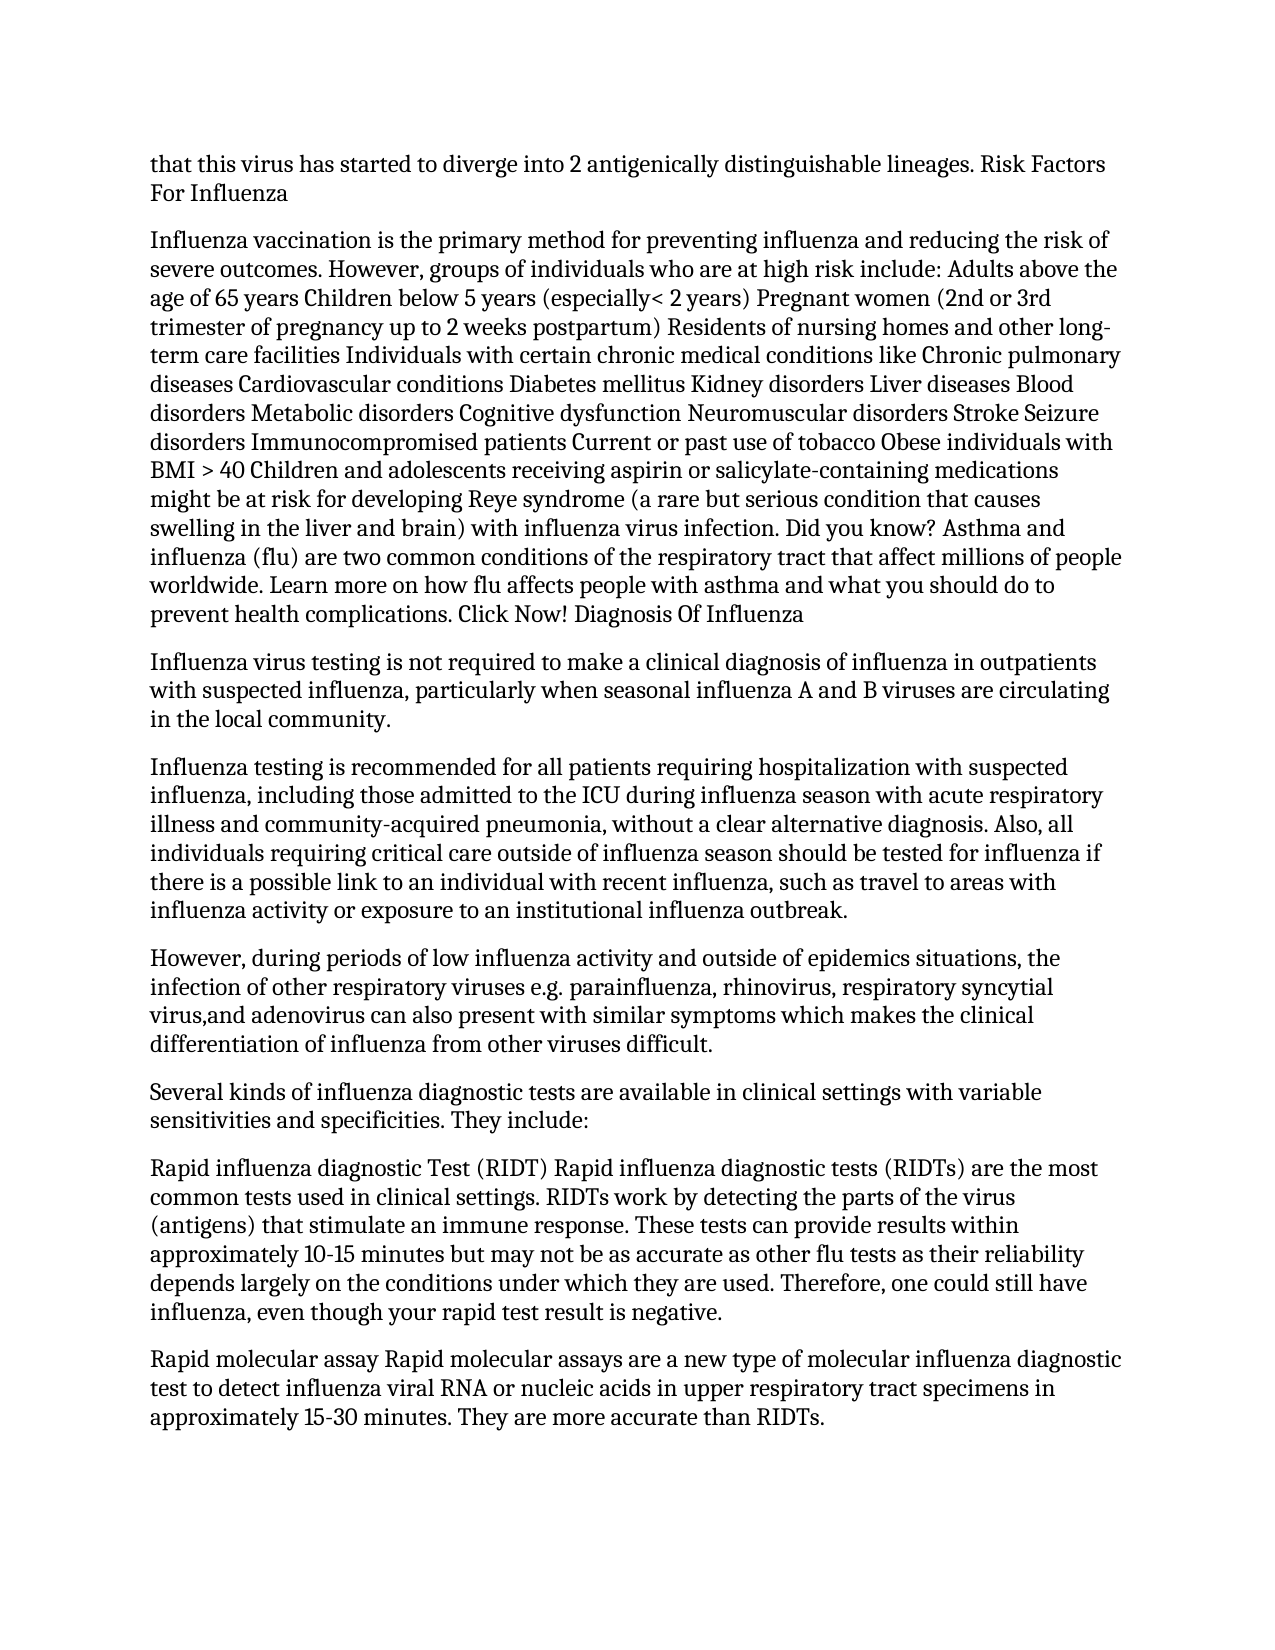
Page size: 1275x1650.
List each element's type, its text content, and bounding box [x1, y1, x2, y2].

text Influenza testing is recommended for all patients requiring hospitalization with suspected influenza, including those admitted to the ICU during influenza season with acute respiratory illness and community-acquired pneumonia, without a clear alternative diagnosis. Also, all individuals requiring critical care outside of influenza season should be tested for influenza if there is a possible link to an individual with recent influenza, such as travel to areas with influenza activity or exposure to an institutional influenza outbreak. [150, 752, 1125, 925]
text Influenza virus testing is not required to make a clinical diagnosis of influenza in outpatients with suspected influenza, particularly when seasonal influenza A and B viruses are circulating in the local community. [150, 647, 1125, 734]
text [150, 150, 1125, 207]
text However, during periods of low influenza activity and outside of epidemics situations, the infection of other respiratory viruses e.g. parainfluenza, rhinovirus, respiratory syncytial virus,and adenovirus can also present with similar symptoms which makes the clinical differentiation of influenza from other viruses difficult. [150, 944, 1125, 1059]
text Rapid influenza diagnostic Test (RIDT) Rapid influenza diagnostic tests (RIDTs) are the most common tests used in clinical settings. RIDTs work by detecting the parts of the virus (antigens) that stimulate an immune response. These tests can provide results within approximately 10-15 minutes but may not be as accurate as other flu tests as their reliability depends largely on the conditions under which they are used. Therefore, one could still have influenza, even though your rapid test result is negative. [150, 1154, 1125, 1326]
text Several kinds of influenza diagnostic tests are available in clinical settings with variable sensitivities and specificities. They include: [150, 1077, 1125, 1135]
text Rapid molecular assay Rapid molecular assays are a new type of molecular influenza diagnostic test to detect influenza viral RNA or nucleic acids in upper respiratory tract specimens in approximately 15-30 minutes. They are more accurate than RIDTs. [150, 1345, 1125, 1431]
text Influenza vaccination is the primary method for preventing influenza and reducing the risk of severe outcomes. However, groups of individuals who are at high risk include: Adults above the age of 65 years Children below 5 years (especially< 2 years) Pregnant women (2nd or 3rd trimester of pregnancy up to 2 weeks postpartum) Residents of nursing homes and other long-term care facilities Individuals with certain chronic medical conditions like Chronic pulmonary diseases Cardiovascular conditions Diabetes mellitus Kidney disorders Liver diseases Blood disorders Metabolic disorders Cognitive dysfunction Neuromuscular disorders Stroke Seizure disorders Immunocompromised patients Current or past use of tobacco Obese individuals with BMI > 40 Children and adolescents receiving aspirin or salicylate-containing medications might be at risk for developing Reye syndrome (a rare but serious condition that causes swelling in the liver and brain) with influenza virus infection. Did you know? Asthma and influenza (flu) are two common conditions of the respiratory tract that affect millions of people worldwide. Learn more on how flu affects people with asthma and what you should do to prevent health complications. Click Now! Diagnosis Of Influenza [150, 226, 1125, 629]
